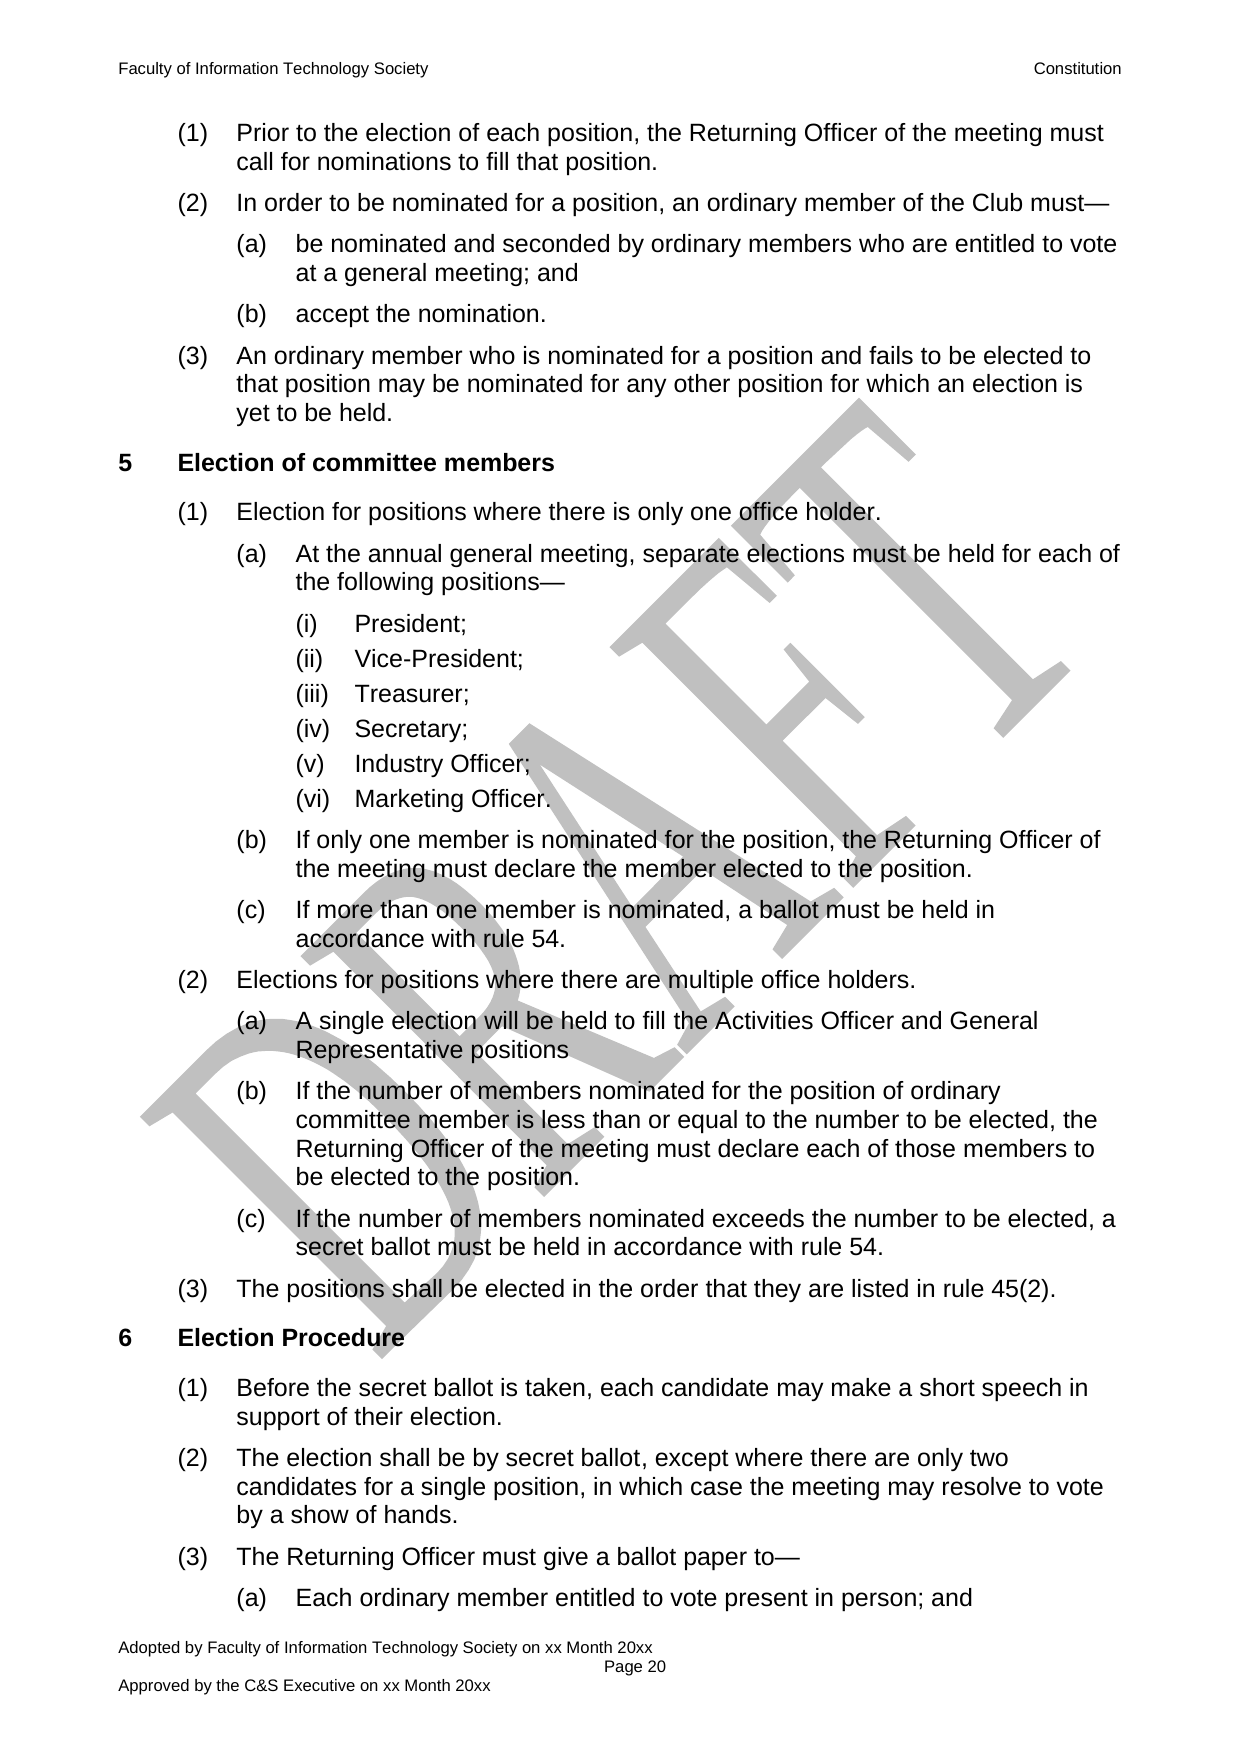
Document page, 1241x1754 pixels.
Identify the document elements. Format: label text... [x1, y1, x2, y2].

subtitle Vice-President; [295, 643, 1122, 672]
subtitle Election for positions where there is only one office holder. [177, 497, 1122, 526]
subtitle Before the secret ballot is taken, each candidate may make a short speech in support of their election. [177, 1373, 1122, 1430]
subtitle The Returning Officer must give a ballot paper to— [177, 1541, 1122, 1570]
subtitle If the number of members nominated exceeds the number to be elected, a secret ballot must be held in accordance with rule 54. [236, 1203, 1122, 1261]
subtitle accept the nomination. [236, 299, 1122, 328]
subtitle Prior to the election of each position, the Returning Officer of the meeting must call for nominations to fill that position. [177, 118, 1122, 176]
subtitle The positions shall be elected in the order that they are listed in rule 45(2). [177, 1273, 1122, 1302]
subtitle If more than one member is nominated, a ballot must be held in accordance with rule 54. [236, 895, 1122, 952]
subtitle Marketing Officer. [295, 783, 1122, 812]
subtitle Election of committee members [118, 448, 1122, 476]
subtitle Secretary; [295, 713, 1122, 742]
subtitle President; [295, 608, 1122, 637]
subtitle At the annual general meeting, separate elections must be held for each of the following positions— [236, 538, 1122, 596]
subtitle Each ordinary member entitled to vote present in person; and [236, 1583, 1122, 1611]
subtitle The election shall be by secret ballot, except where there are only two candidates for a single position, in which case the meeting may resolve to vote by a show of hands. [177, 1443, 1122, 1529]
subtitle Treasurer; [295, 678, 1122, 707]
subtitle Elections for positions where there are multiple office holders. [177, 965, 1122, 993]
subtitle If the number of members nominated for the position of ordinary committee member is less than or equal to the number to be elected, the Returning Officer of the meeting must declare each of those members to be elected to the position. [236, 1076, 1122, 1191]
subtitle Industry Officer; [295, 748, 1122, 777]
subtitle In order to be nominated for a position, an ordinary member of the Club must— [177, 188, 1122, 217]
subtitle A single election will be held to fill the Activities Officer and General Representative positions [236, 1006, 1122, 1063]
subtitle Election Procedure [118, 1323, 1122, 1352]
subtitle If only one member is nominated for the position, the Returning Officer of the meeting must declare the member elected to the position. [236, 825, 1122, 882]
subtitle be nominated and seconded by ordinary members who are entitled to vote at a general meeting; and [236, 229, 1122, 287]
